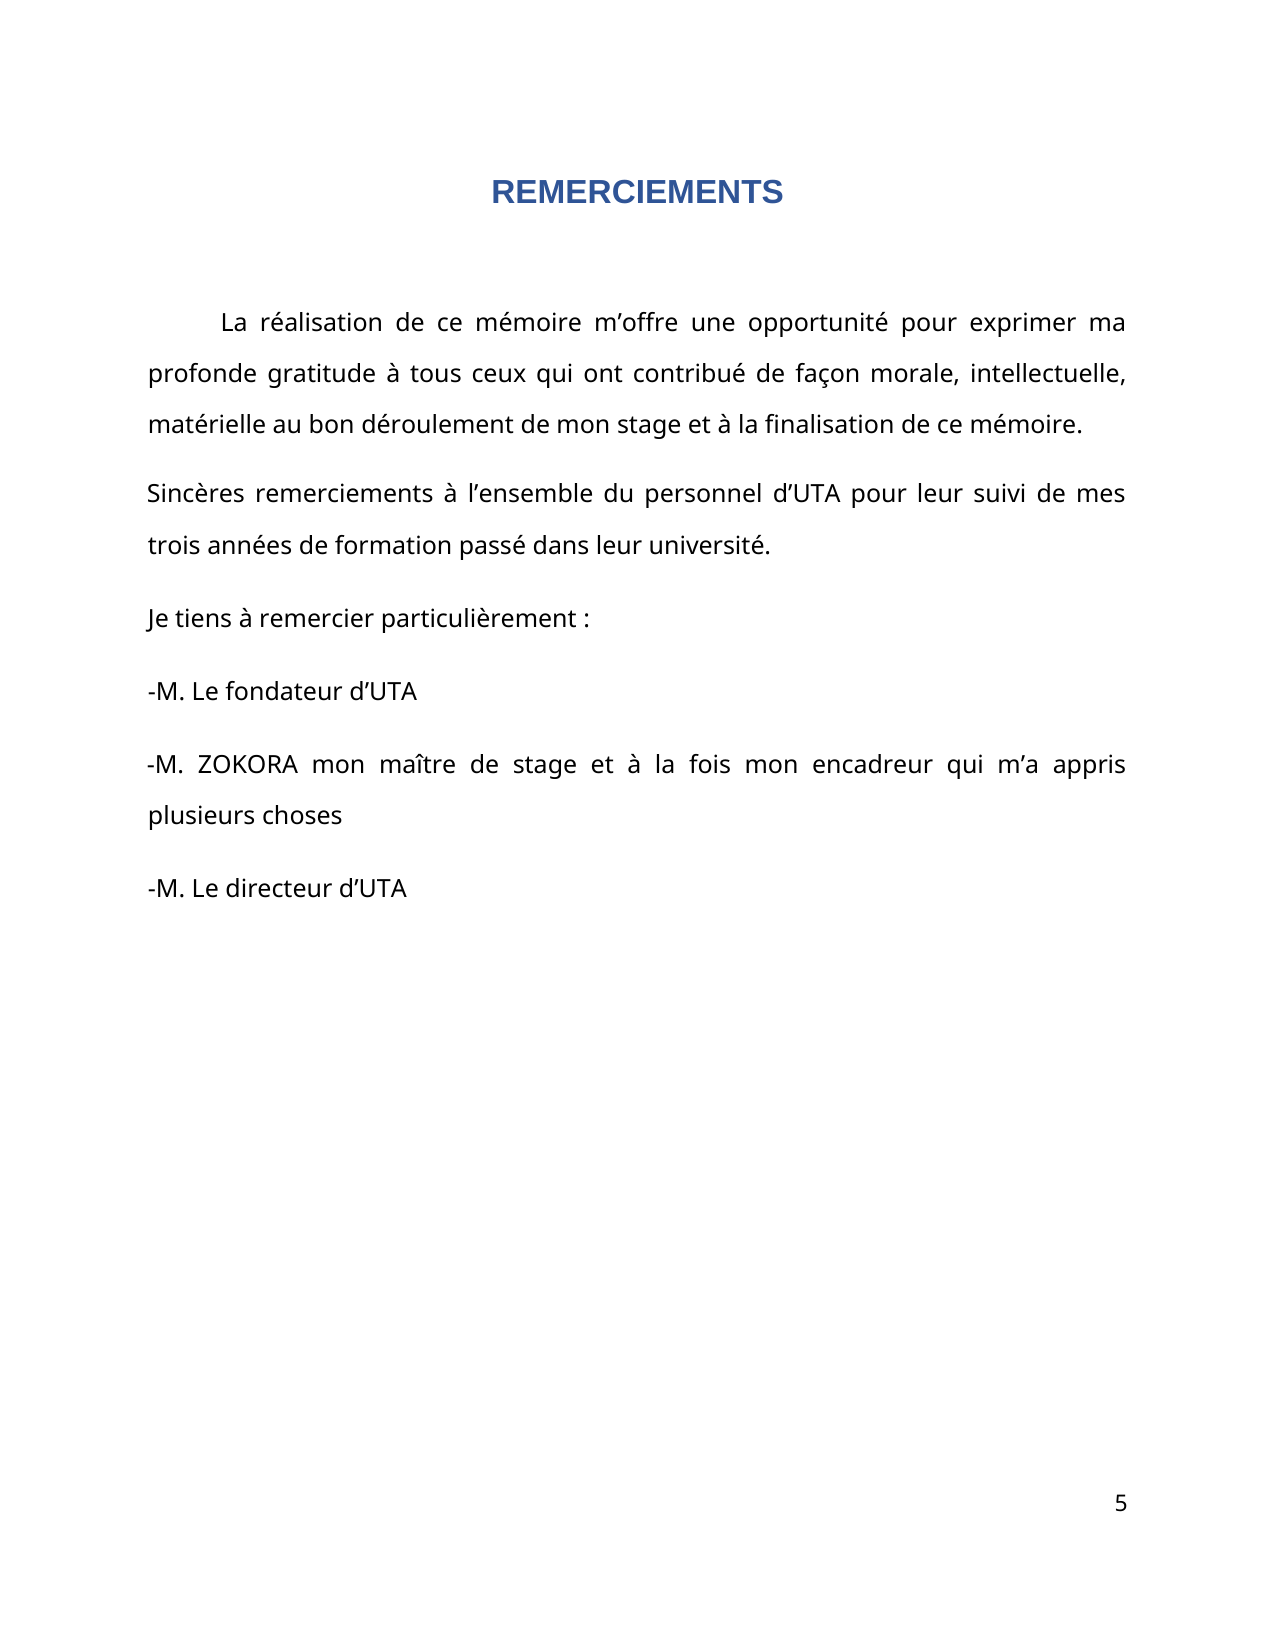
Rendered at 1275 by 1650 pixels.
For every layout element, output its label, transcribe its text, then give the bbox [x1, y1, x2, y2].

text Je tiens à remercier particulièrement : [148, 601, 1127, 635]
text La réalisation de ce mémoire m’offre une opportunité pour exprimer ma profonde gratitude à tous ceux qui ont contribué de façon morale, intellectuelle, matérielle au bon déroulement de mon stage et à la finalisation de ce mémoire. [148, 305, 1127, 441]
text Sincères remerciements à l’ensemble du personnel d’UTA pour leur suivi de mes trois années de formation passé dans leur université. [147, 476, 1127, 562]
text -M. ZOKORA mon maître de stage et à la fois mon encadreur qui m’a appris plusieurs choses [147, 746, 1127, 832]
text -M. Le directeur d’UTA [148, 871, 1127, 905]
text -M. Le fondateur d’UTA [148, 674, 1127, 708]
subtitle REMERCIEMENTS [148, 173, 1127, 211]
